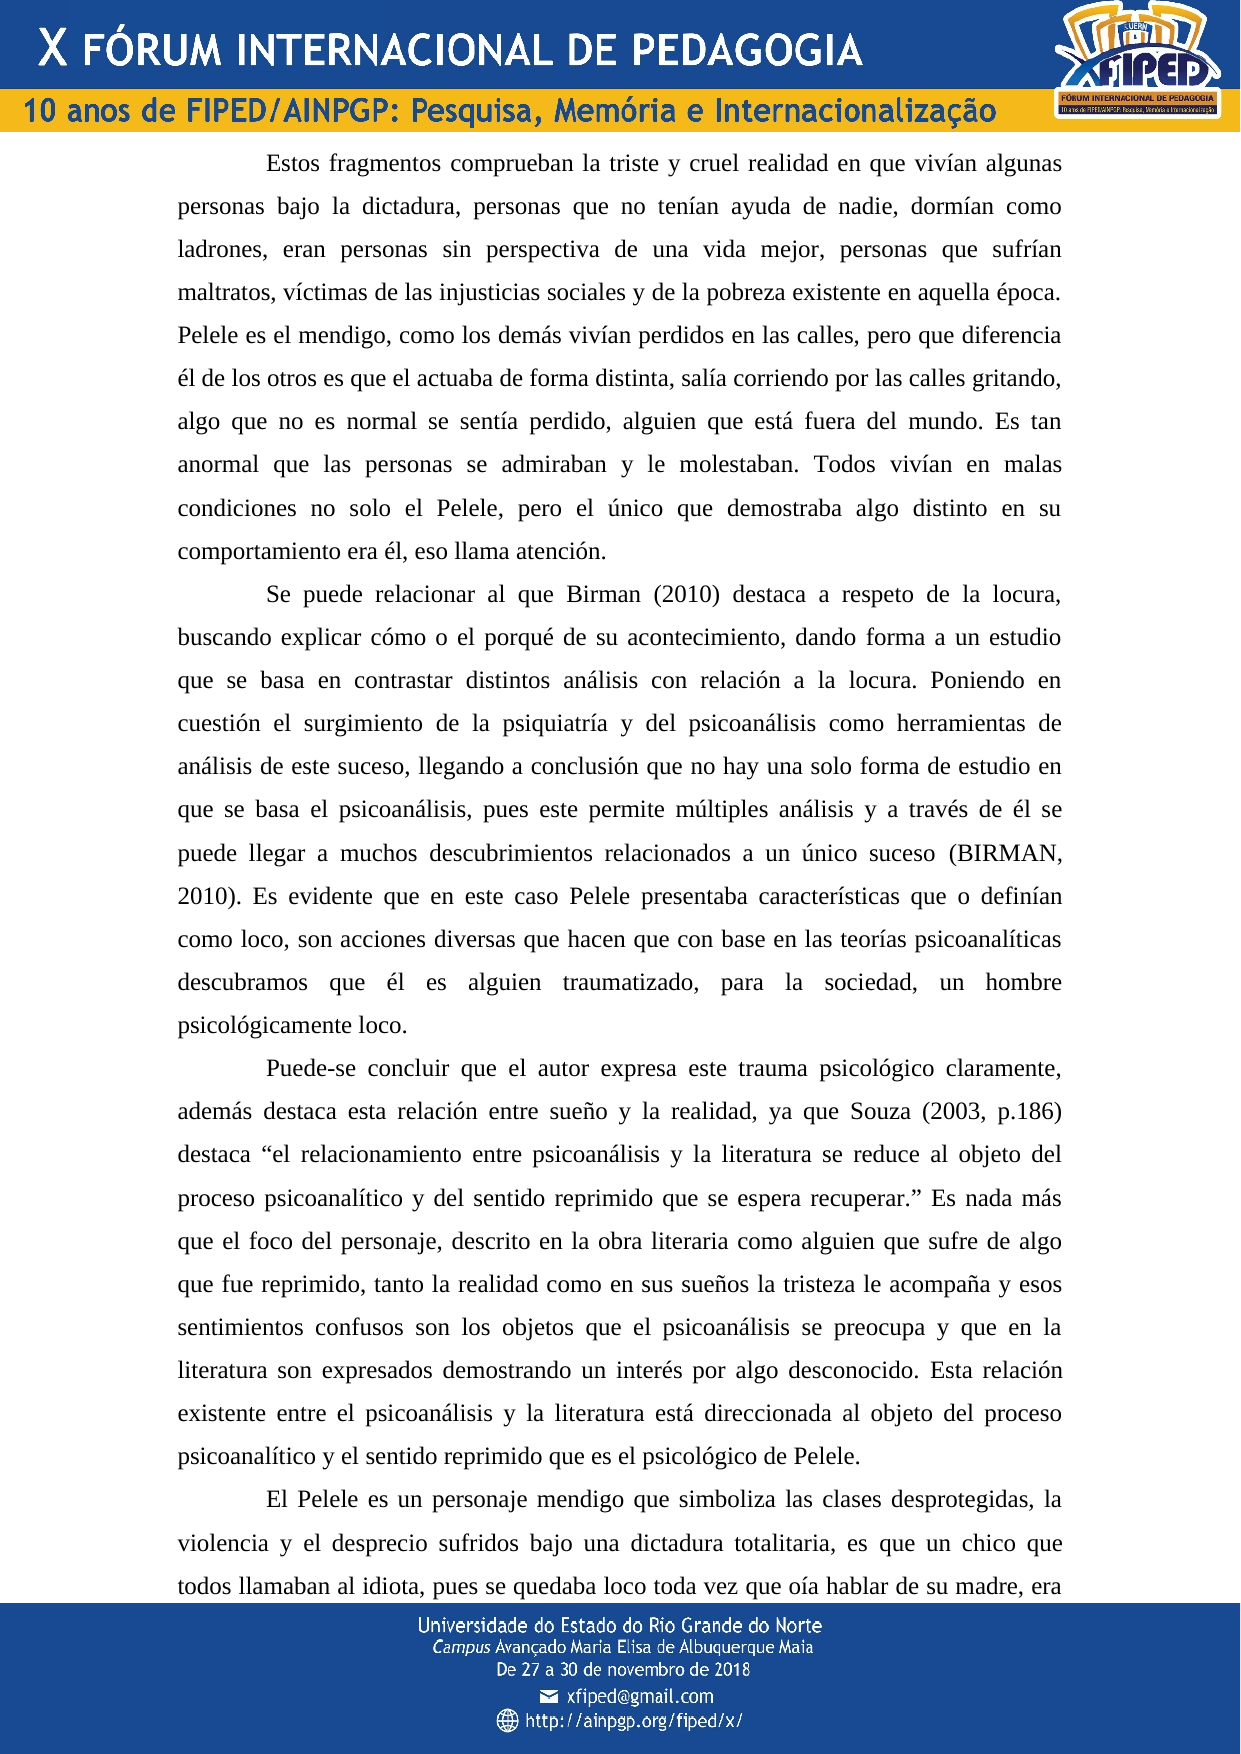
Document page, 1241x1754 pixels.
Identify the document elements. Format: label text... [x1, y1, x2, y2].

picture [0, 0, 1241, 132]
text Puede-se concluir que el autor expresa este trauma psicológico claramente, además destaca esta relación entre sueño y la realidad, ya que Souza (2003, p.186) destaca “el relacionamiento entre psicoanálisis y la literatura se reduce al objeto del proceso psicoanalítico y del sentido reprimido que se espera recuperar.” Es nada más que el foco del personaje, descrito en la obra literaria como alguien que sufre de algo que fue reprimido, tanto la realidad como en sus sueños la tristeza le acompaña y esos sentimientos confusos son los objetos que el psicoanálisis se preocupa y que en la literatura son expresados demostrando un interés por algo desconocido. Esta relación existente entre el psicoanálisis y la literatura está direccionada al objeto del proceso psicoanalítico y el sentido reprimido que es el psicológico de Pelele. [177, 1053, 1063, 1470]
text Se puede relacionar al que Birman (2010) destaca a respeto de la locura, buscando explicar cómo o el porqué de su acontecimiento, dando forma a un estudio que se basa en contrastar distintos análisis con relación a la locura. Poniendo en cuestión el surgimiento de la psiquiatría y del psicoanálisis como herramientas de análisis de este suceso, llegando a conclusión que no hay una solo forma de estudio en que se basa el psicoanálisis, pues este permite múltiples análisis y a través de él se puede llegar a muchos descubrimientos relacionados a un único suceso (BIRMAN, 2010). Es evidente que en este caso Pelele presentaba características que o definían como loco, son acciones diversas que hacen que con base en las teorías psicoanalíticas descubramos que él es alguien traumatizado, para la sociedad, un hombre psicológicamente loco. [177, 579, 1063, 1039]
picture [0, 1603, 1241, 1754]
text Estos fragmentos comprueban la triste y cruel realidad en que vivían algunas personas bajo la dictadura, personas que no tenían ayuda de nadie, dormían como ladrones, eran personas sin perspectiva de una vida mejor, personas que sufrían maltratos, víctimas de las injusticias sociales y de la pobreza existente en aquella época. Pelele es el mendigo, como los demás vivían perdidos en las calles, pero que diferencia él de los otros es que el actuaba de forma distinta, salía corriendo por las calles gritando, algo que no es normal se sentía perdido, alguien que está fuera del mundo. Es tan anormal que las personas se admiraban y le molestaban. Todos vivían en malas condiciones no solo el Pelele, pero el único que demostraba algo distinto en su comportamiento era él, eso llama atención. [177, 148, 1063, 564]
